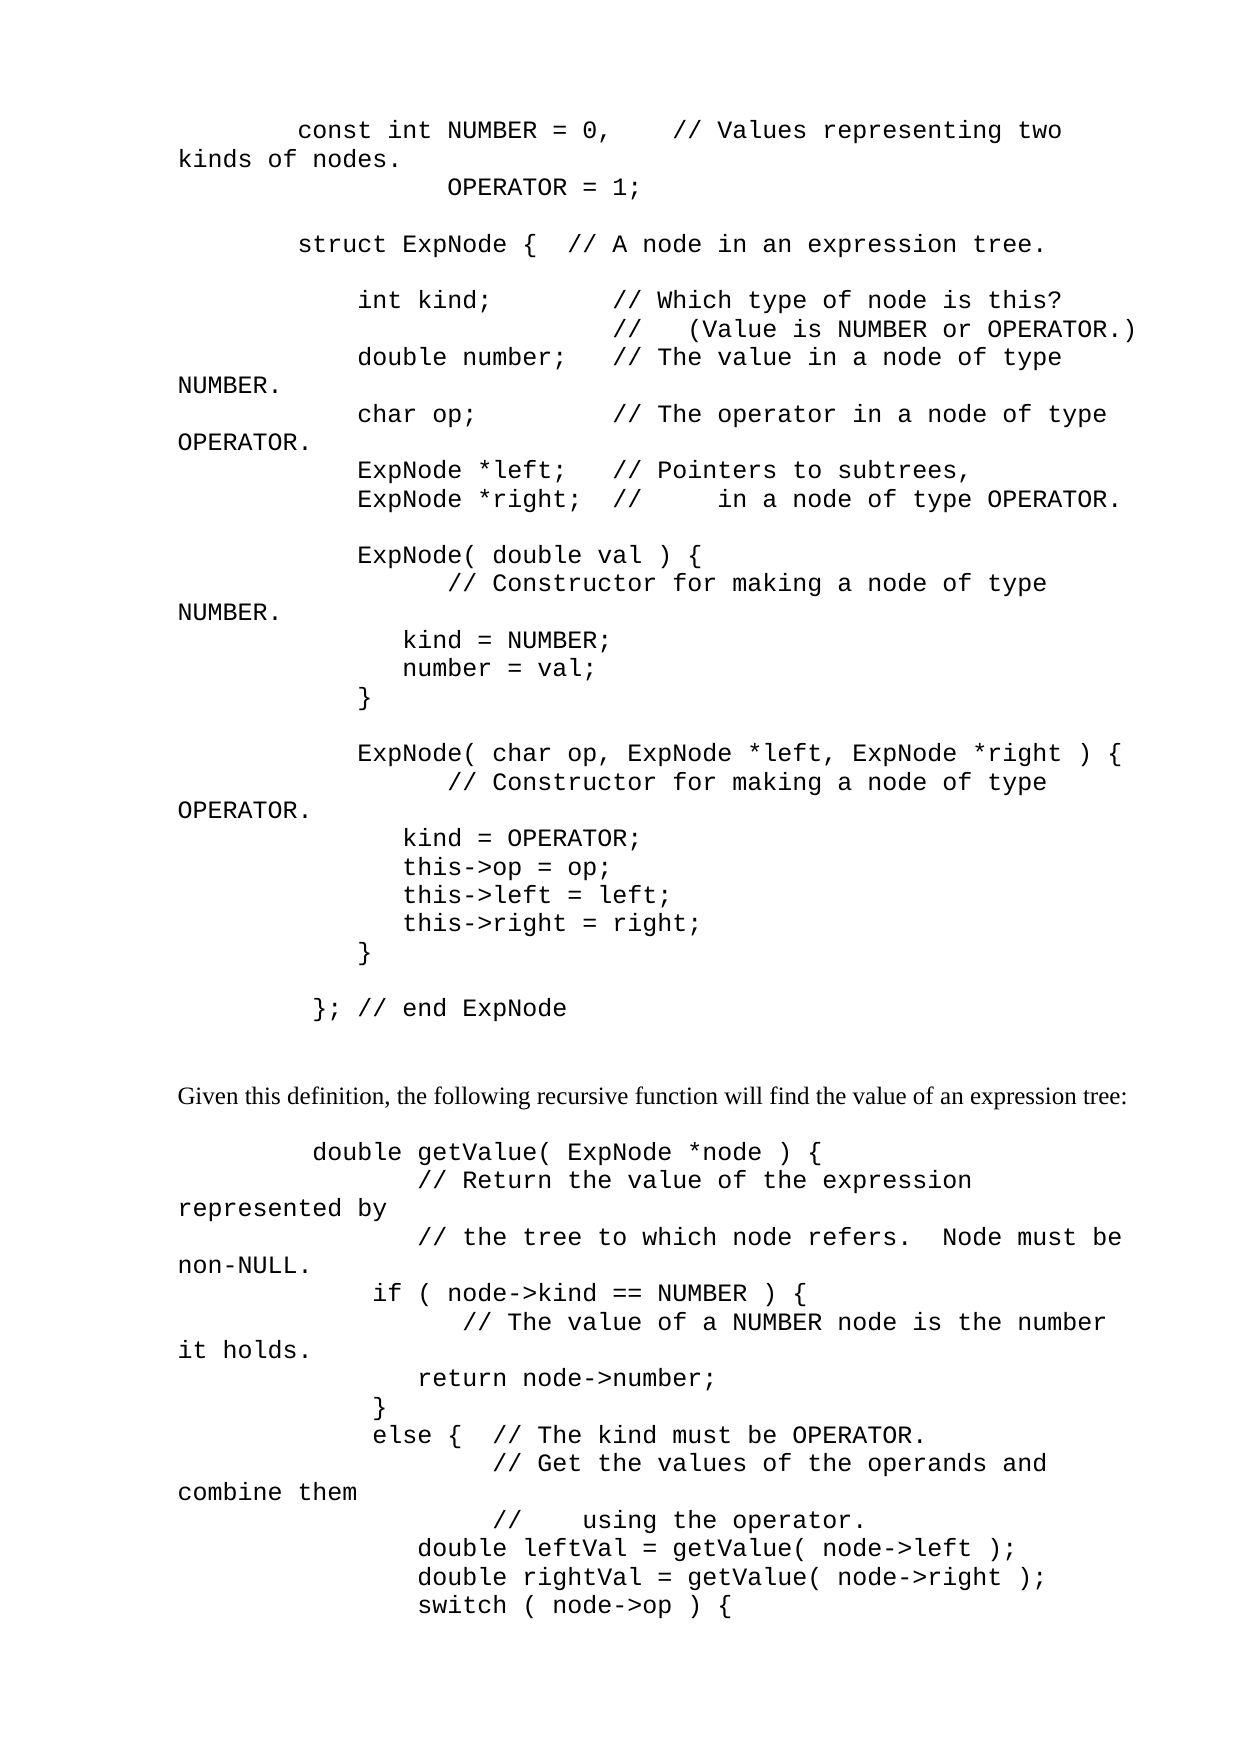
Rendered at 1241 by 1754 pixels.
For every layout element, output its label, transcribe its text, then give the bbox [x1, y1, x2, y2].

text // using the operator. [177, 1508, 1152, 1536]
text }; // end ExpNode [177, 996, 1152, 1024]
text ExpNode( double val ) { [177, 542, 1152, 571]
text // The value of a NUMBER node is the number it holds. [177, 1309, 1152, 1366]
text char op; // The operator in a node of type OPERATOR. [177, 401, 1152, 458]
text // Constructor for making a node of type NUMBER. [177, 571, 1152, 627]
text kind = OPERATOR; [177, 826, 1152, 854]
text OPERATOR = 1; [177, 175, 1152, 203]
text else { // The kind must be OPERATOR. [177, 1423, 1152, 1451]
text double number; // The value in a node of type NUMBER. [177, 344, 1152, 401]
text this->right = right; [177, 911, 1152, 939]
text kind = NUMBER; [177, 627, 1152, 656]
text Given this definition, the following recursive function will find the value of an expression tree: [177, 1081, 1152, 1110]
text return node->number; [177, 1366, 1152, 1394]
text // Get the values of the operands and combine them [177, 1451, 1152, 1508]
text if ( node->kind == NUMBER ) { [177, 1281, 1152, 1309]
text ExpNode *right; // in a node of type OPERATOR. [177, 486, 1152, 514]
text ExpNode *left; // Pointers to subtrees, [177, 458, 1152, 486]
text } [177, 684, 1152, 712]
text // Return the value of the expression represented by [177, 1168, 1152, 1224]
text const int NUMBER = 0, // Values representing two kinds of nodes. [177, 118, 1152, 175]
text switch ( node->op ) { [177, 1593, 1152, 1621]
text } [177, 939, 1152, 967]
text } [177, 1394, 1152, 1423]
text double leftVal = getValue( node->left ); [177, 1536, 1152, 1564]
text // the tree to which node refers. Node must be non-NULL. [177, 1224, 1152, 1281]
text double getValue( ExpNode *node ) { [177, 1139, 1152, 1168]
text // Constructor for making a node of type OPERATOR. [177, 769, 1152, 826]
text struct ExpNode { // A node in an expression tree. [177, 231, 1152, 260]
text int kind; // Which type of node is this? [177, 288, 1152, 316]
text // (Value is NUMBER or OPERATOR.) [177, 316, 1152, 344]
text number = val; [177, 656, 1152, 684]
text this->op = op; [177, 854, 1152, 882]
text ExpNode( char op, ExpNode *left, ExpNode *right ) { [177, 741, 1152, 769]
text double rightVal = getValue( node->right ); [177, 1564, 1152, 1593]
text this->left = left; [177, 882, 1152, 911]
